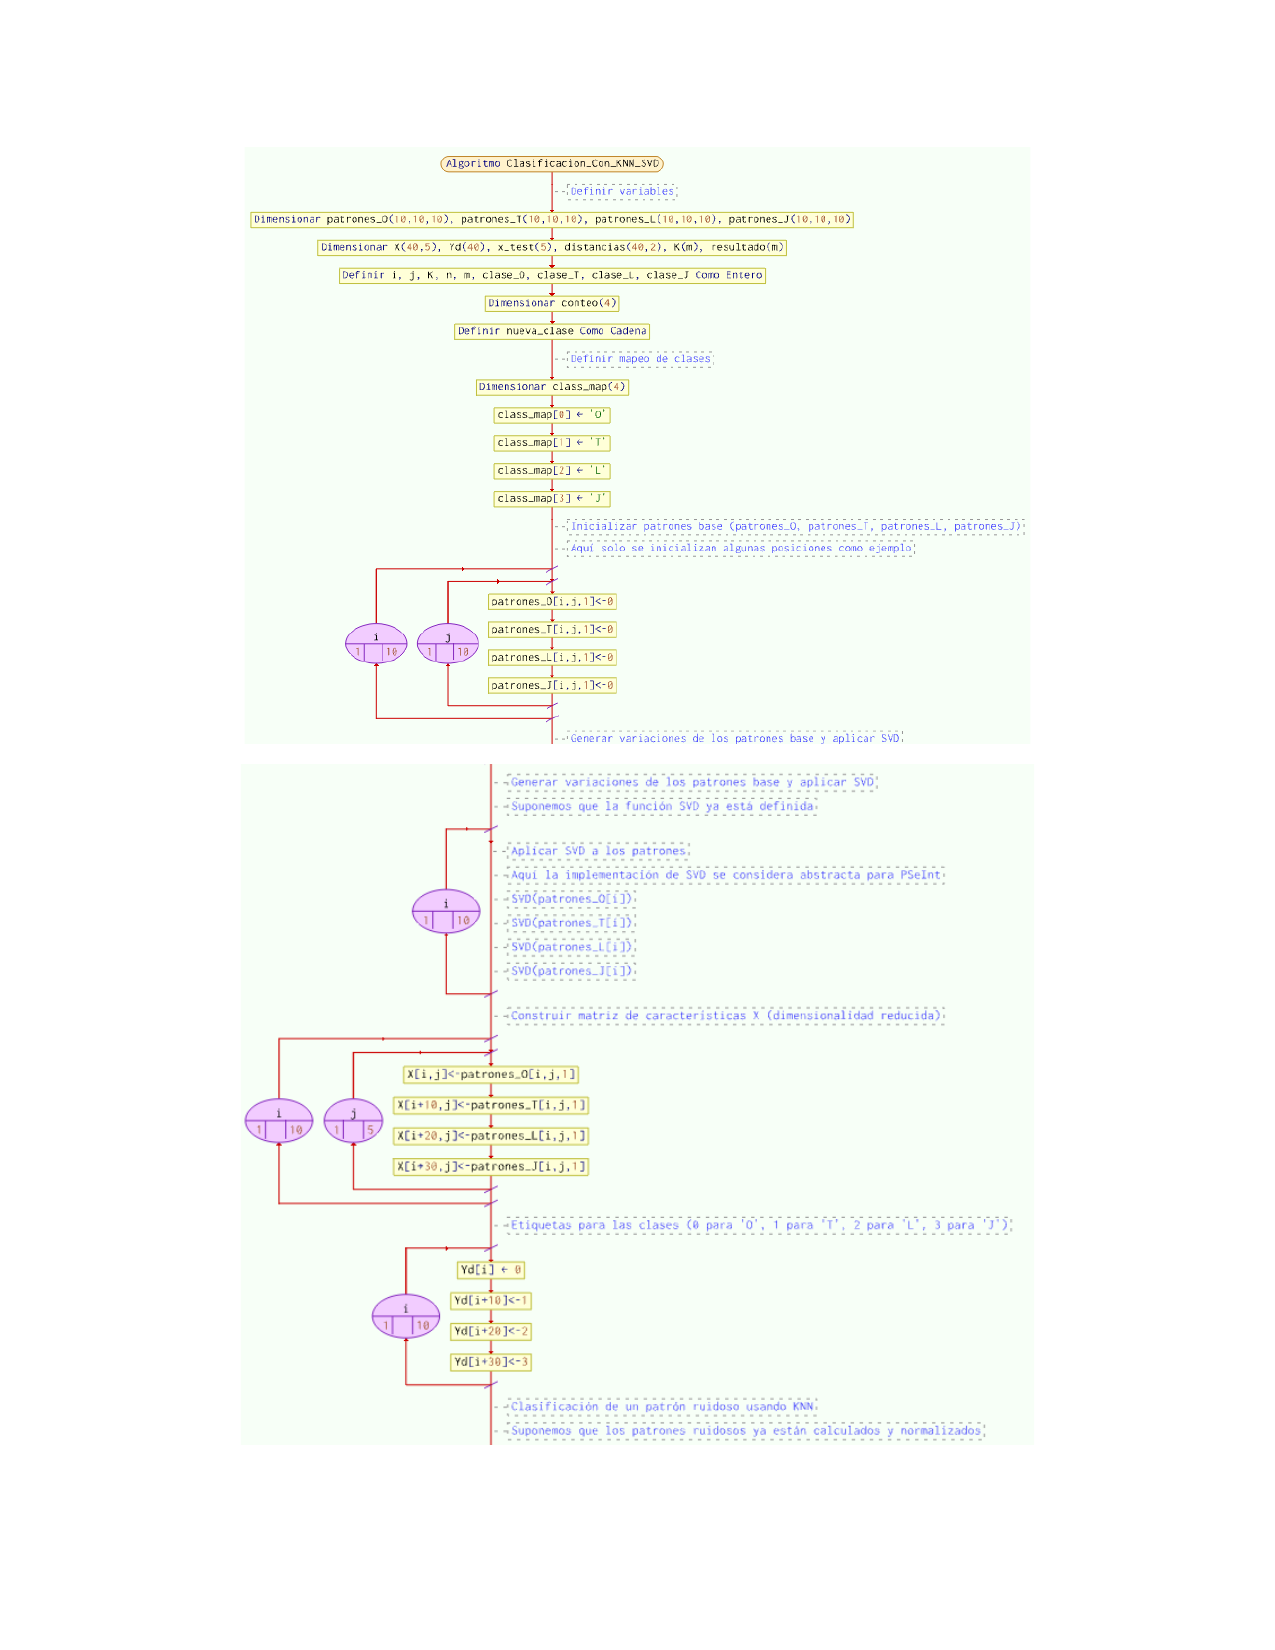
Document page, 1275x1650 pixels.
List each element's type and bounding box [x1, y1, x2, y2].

picture [244, 147, 1031, 744]
picture [240, 764, 1035, 1445]
